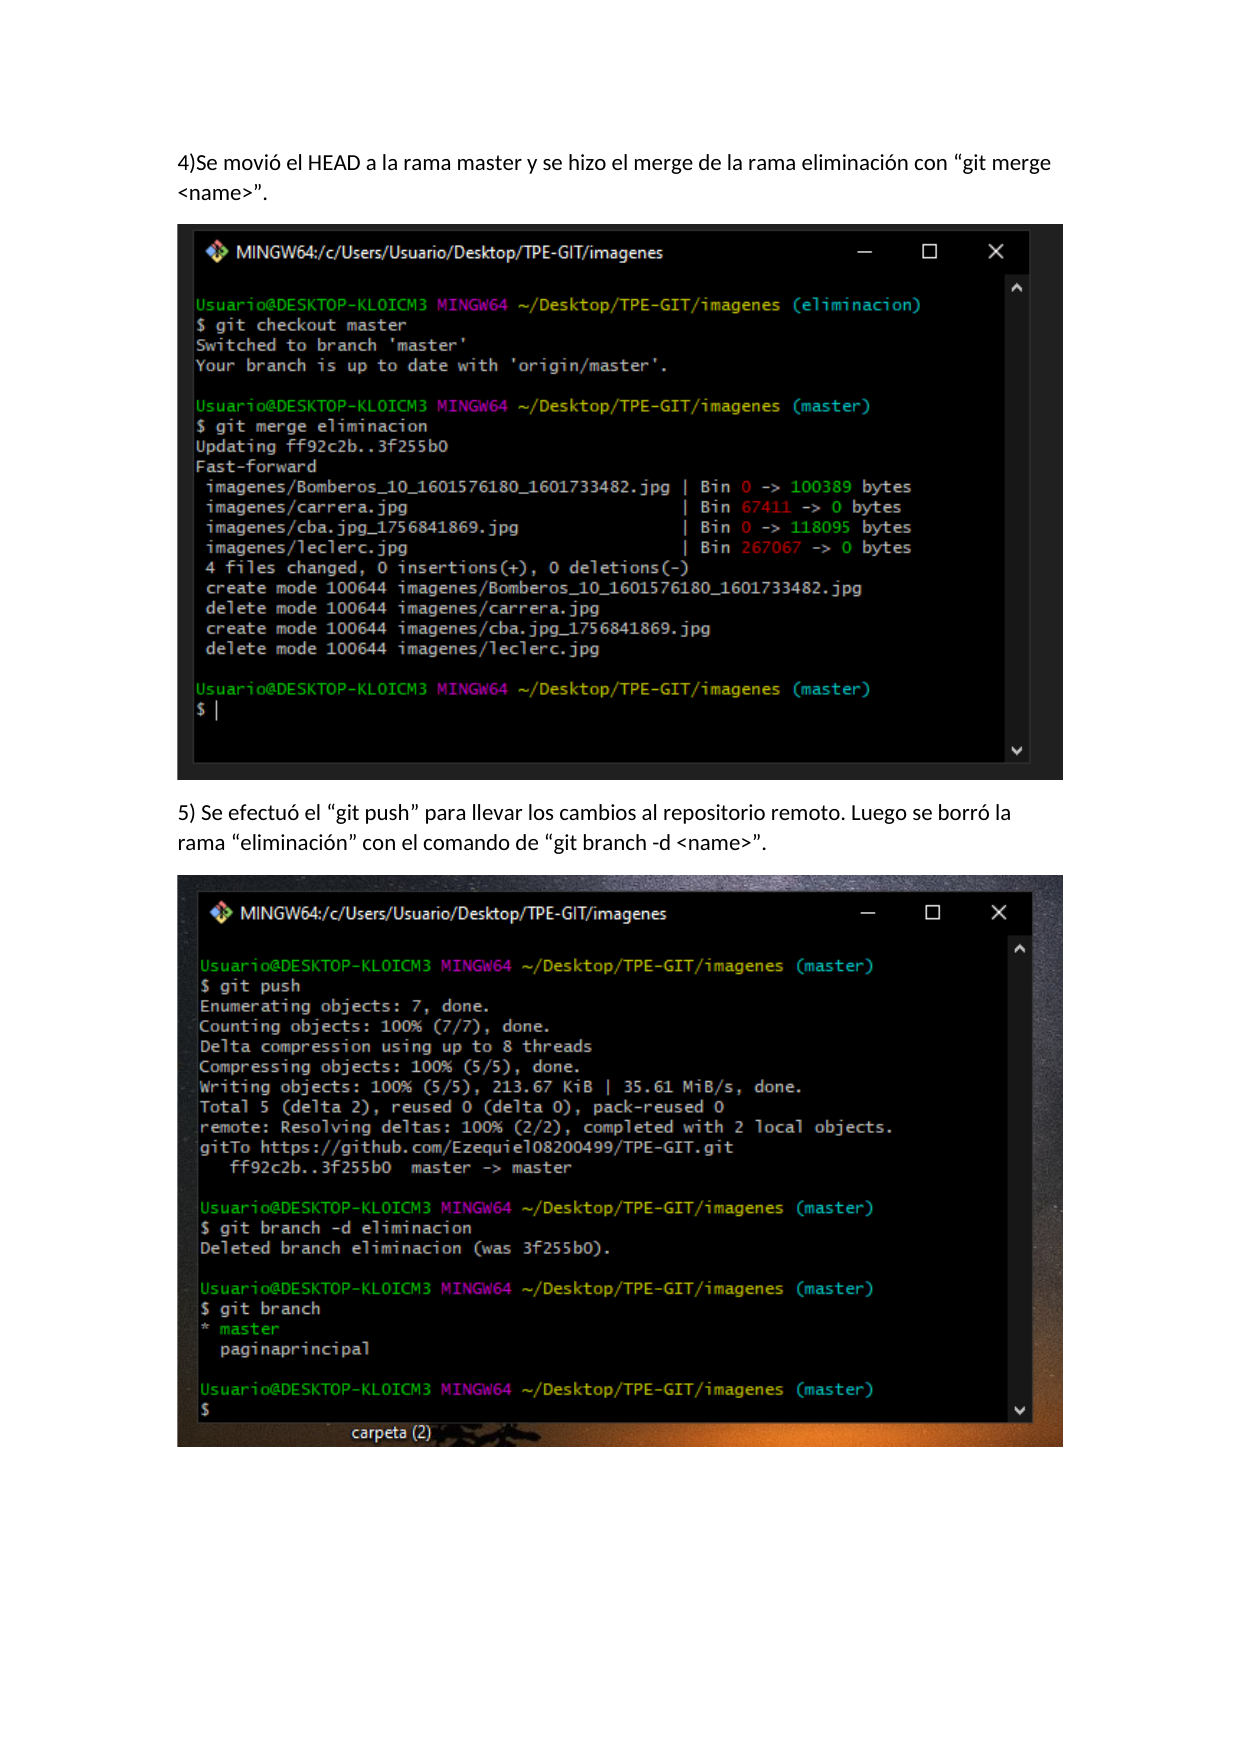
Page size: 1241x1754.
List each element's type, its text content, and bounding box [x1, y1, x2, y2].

picture [177, 224, 1063, 780]
text 4)Se movió el HEAD a la rama master y se hizo el merge de la rama eliminación con “git merge <name>”. [177, 148, 1063, 206]
picture [177, 875, 1063, 1447]
text 5) Se efectuó el “git push” para llevar los cambios al repositorio remoto. Luego se borró la rama “eliminación” con el comando de “git branch -d <name>”. [177, 798, 1063, 856]
